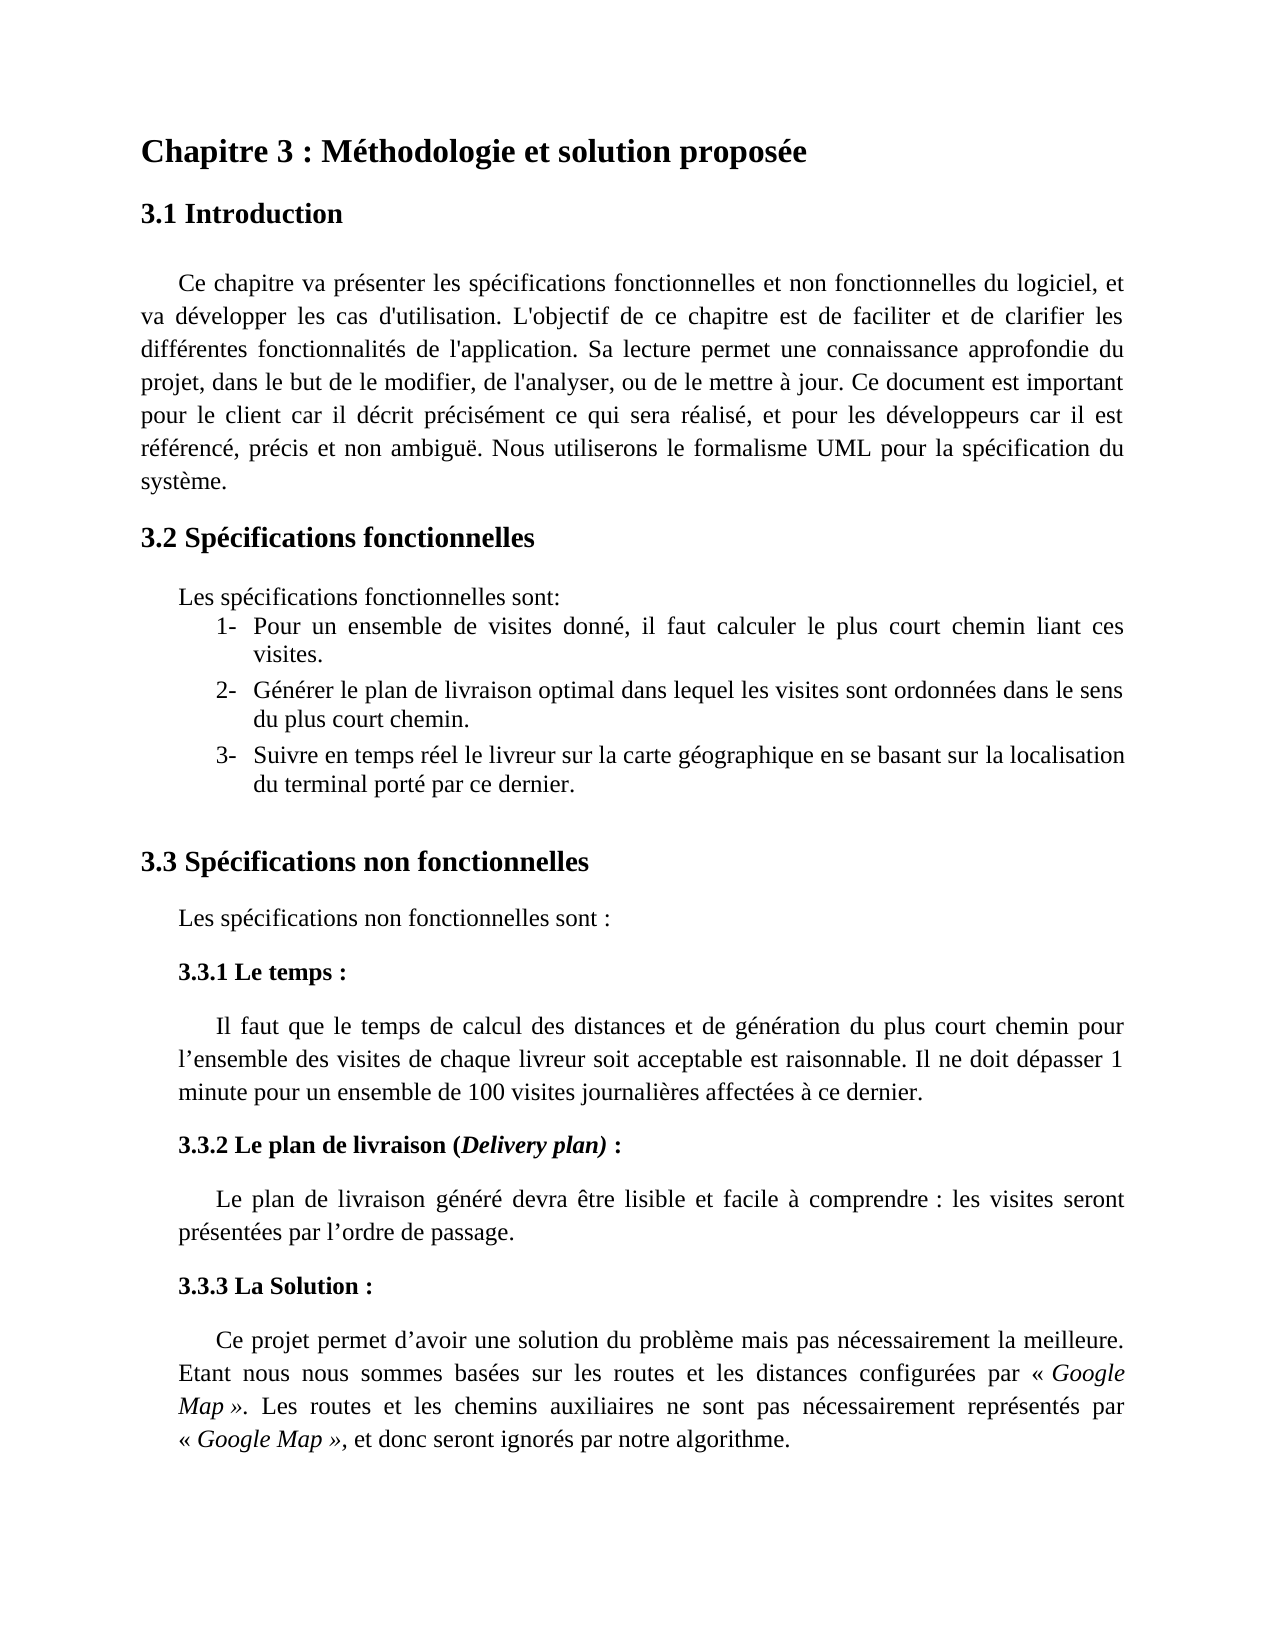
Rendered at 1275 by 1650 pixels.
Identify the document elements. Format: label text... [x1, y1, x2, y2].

list Suivre en temps réel le livreur sur la carte géographique en se basant sur la localisation du terminal porté par ce dernier. [216, 740, 1125, 798]
text Chapitre 3 : Méthodologie et solution proposée [141, 131, 1125, 169]
list Pour un ensemble de visites donné, il faut calculer le plus court chemin liant ces visites. [216, 611, 1125, 668]
text Le plan de livraison généré devra être lisible et facile à comprendre : les visites seront présentées par l’ordre de passage. [178, 1184, 1125, 1246]
text 3.3.2 Le plan de livraison (Delivery plan) : [141, 1131, 1125, 1159]
list Générer le plan de livraison optimal dans lequel les visites sont ordonnées dans le sens du plus court chemin. [216, 676, 1125, 733]
list 3.1 Introduction [141, 196, 1125, 230]
text Ce projet permet d’avoir une solution du problème mais pas nécessairement la meilleure. Etant nous nous sommes basées sur les routes et les distances configurées par « Google Map ». Les routes et les chemins auxiliaires ne sont pas nécessairement représentés par « Google Map », et donc seront ignorés par notre algorithme. [178, 1325, 1125, 1453]
text Les spécifications fonctionnelles sont: [141, 582, 1125, 611]
list Ce chapitre va présenter les spécifications fonctionnelles et non fonctionnelles du logiciel, et va développer les cas d'utilisation. L'objectif de ce chapitre est de faciliter et de clarifier les différentes fonctionnalités de l'application. Sa lecture permet une connaissance approfondie du projet, dans le but de le modifier, de l'analyser, ou de le mettre à jour. Ce document est important pour le client car il décrit précisément ce qui sera réalisé, et pour les développeurs car il est référencé, précis et non ambiguë. Nous utiliserons le formalisme UML pour la spécification du système. [141, 268, 1125, 494]
text 3.2 Spécifications fonctionnelles [141, 520, 1125, 553]
text 3.3.3 La Solution : [141, 1271, 1125, 1300]
text 3.3.1 Le temps : [141, 957, 1125, 986]
list 3.3 Spécifications non fonctionnelles [141, 844, 1125, 877]
text Il faut que le temps de calcul des distances et de génération du plus court chemin pour l’ensemble des visites de chaque livreur soit acceptable est raisonnable. Il ne doit dépasser 1 minute pour un ensemble de 100 visites journalières affectées à ce dernier. [178, 1011, 1125, 1106]
text Les spécifications non fonctionnelles sont : [141, 903, 1125, 932]
